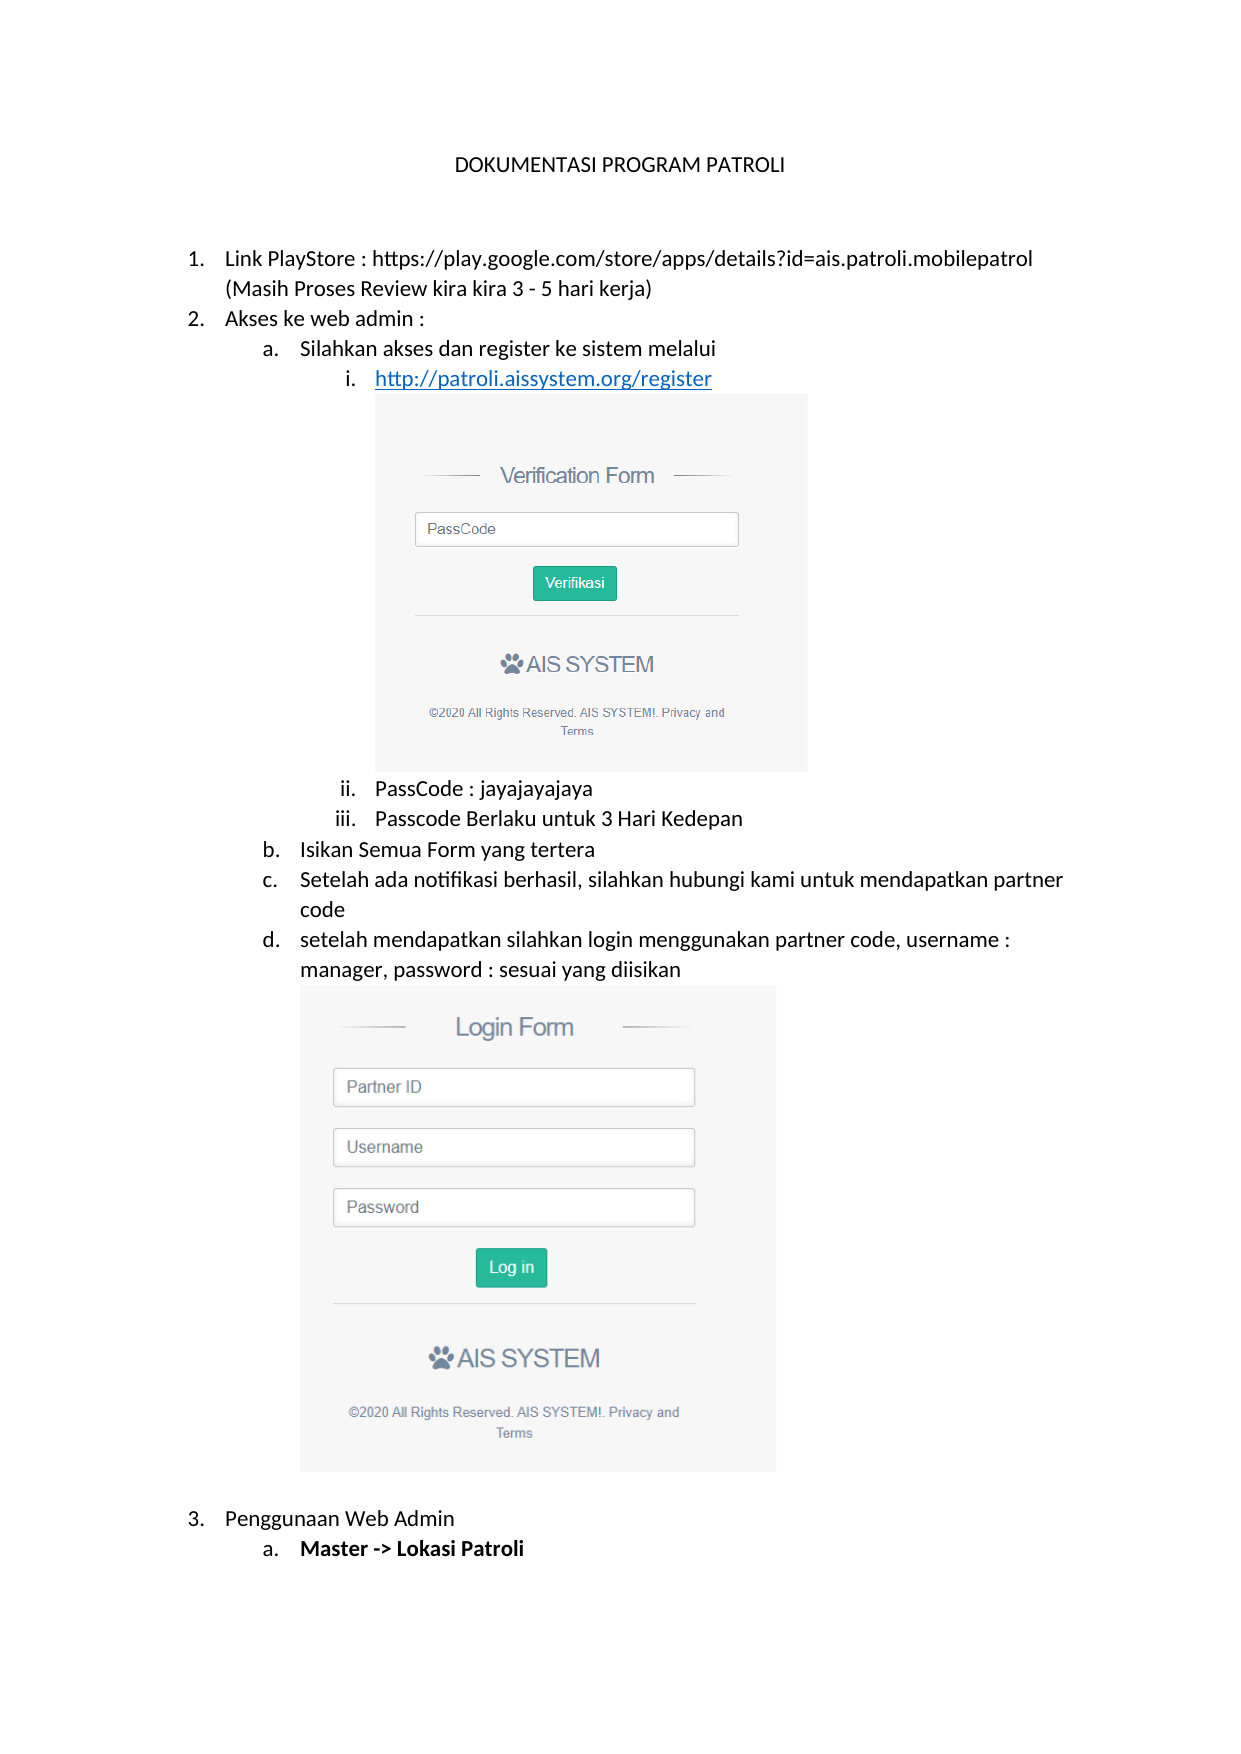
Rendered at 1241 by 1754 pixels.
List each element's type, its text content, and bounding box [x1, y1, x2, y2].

list Passcode Berlaku untuk 3 Hari Kedepan [356, 804, 1090, 832]
list http://patroli.aissystem.org/register [356, 364, 1090, 393]
list setelah mendapatkan silahkan login menggunakan partner code, username : manager, password : sesuai yang diisikan [262, 925, 1090, 983]
list Silahkan akses dan register ke sistem melalui [262, 334, 1090, 362]
list PassCode : jayajayajaya [356, 774, 1090, 802]
list Akses ke web admin : [187, 304, 1090, 332]
picture [375, 394, 808, 772]
list Master -> Lokasi Patroli [262, 1534, 1090, 1562]
list Penggunaan Web Admin [187, 1504, 1090, 1532]
text DOKUMENTASI PROGRAM PATROLI [150, 150, 1090, 178]
list Link PlayStore : https://play.google.com/store/apps/details?id=ais.patroli.mobilepatrol (Masih Proses Review kira kira 3 - 5 hari kerja) [187, 244, 1090, 302]
list Isikan Semua Form yang tertera [262, 835, 1090, 863]
list Setelah ada notifikasi berhasil, silahkan hubungi kami untuk mendapatkan partner code [262, 865, 1090, 923]
picture [300, 985, 777, 1472]
